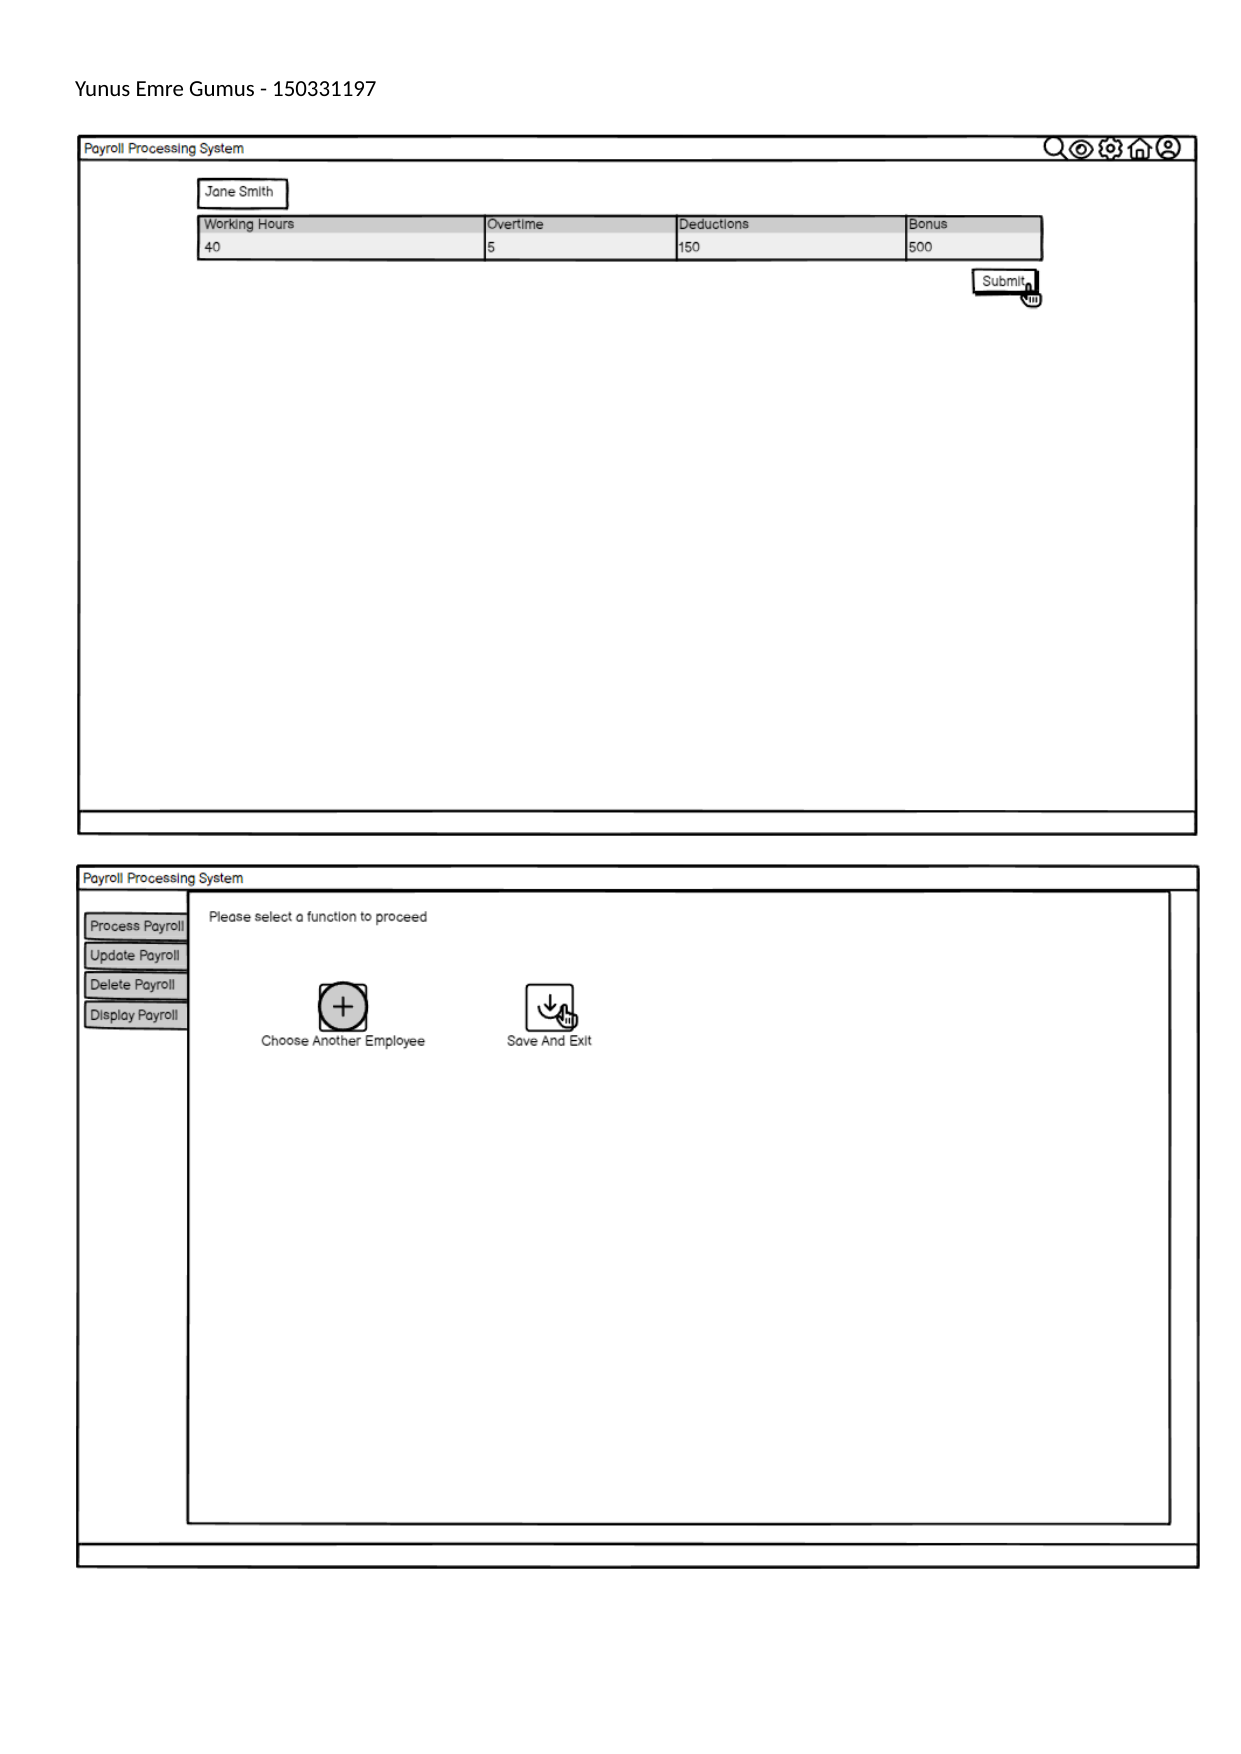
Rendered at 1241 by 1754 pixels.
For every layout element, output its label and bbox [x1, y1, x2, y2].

picture [75, 862, 1200, 1570]
picture [75, 129, 1200, 837]
